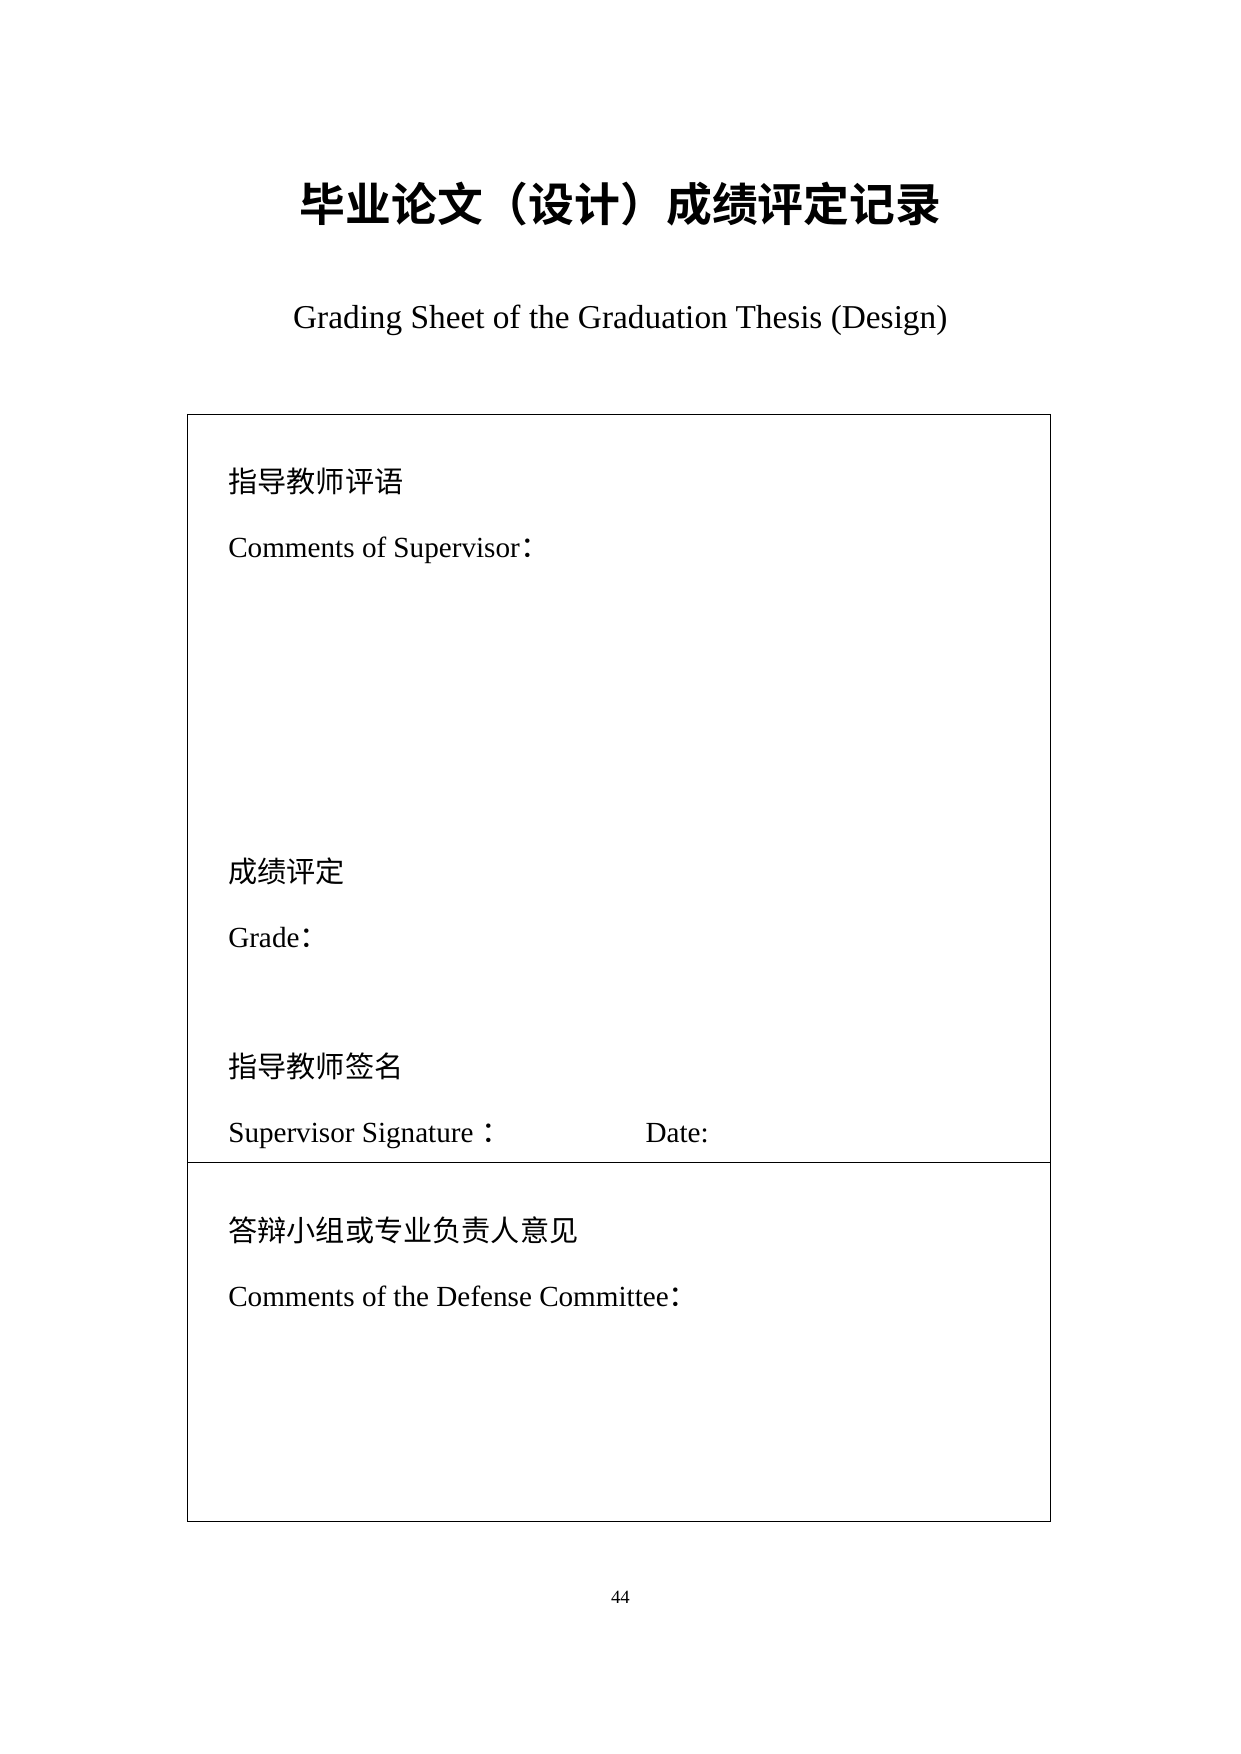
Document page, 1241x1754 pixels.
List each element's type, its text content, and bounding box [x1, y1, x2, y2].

text Grading Sheet of the Graduation Thesis (Design) [187, 284, 1053, 349]
table_header 指导教师评语 Comments of Supervisor： 成绩评定 Grade： 指导教师签名 Supervisor Signature ： Date: [188, 415, 1050, 1162]
table_cell 答辩小组或专业负责人意见 Comments of the Defense Committee： 成绩评定 Grade： 签名： Date: Signatures of Committee Members [188, 1163, 1050, 1521]
text 毕业论文（设计）成绩评定记录 [187, 153, 1053, 251]
